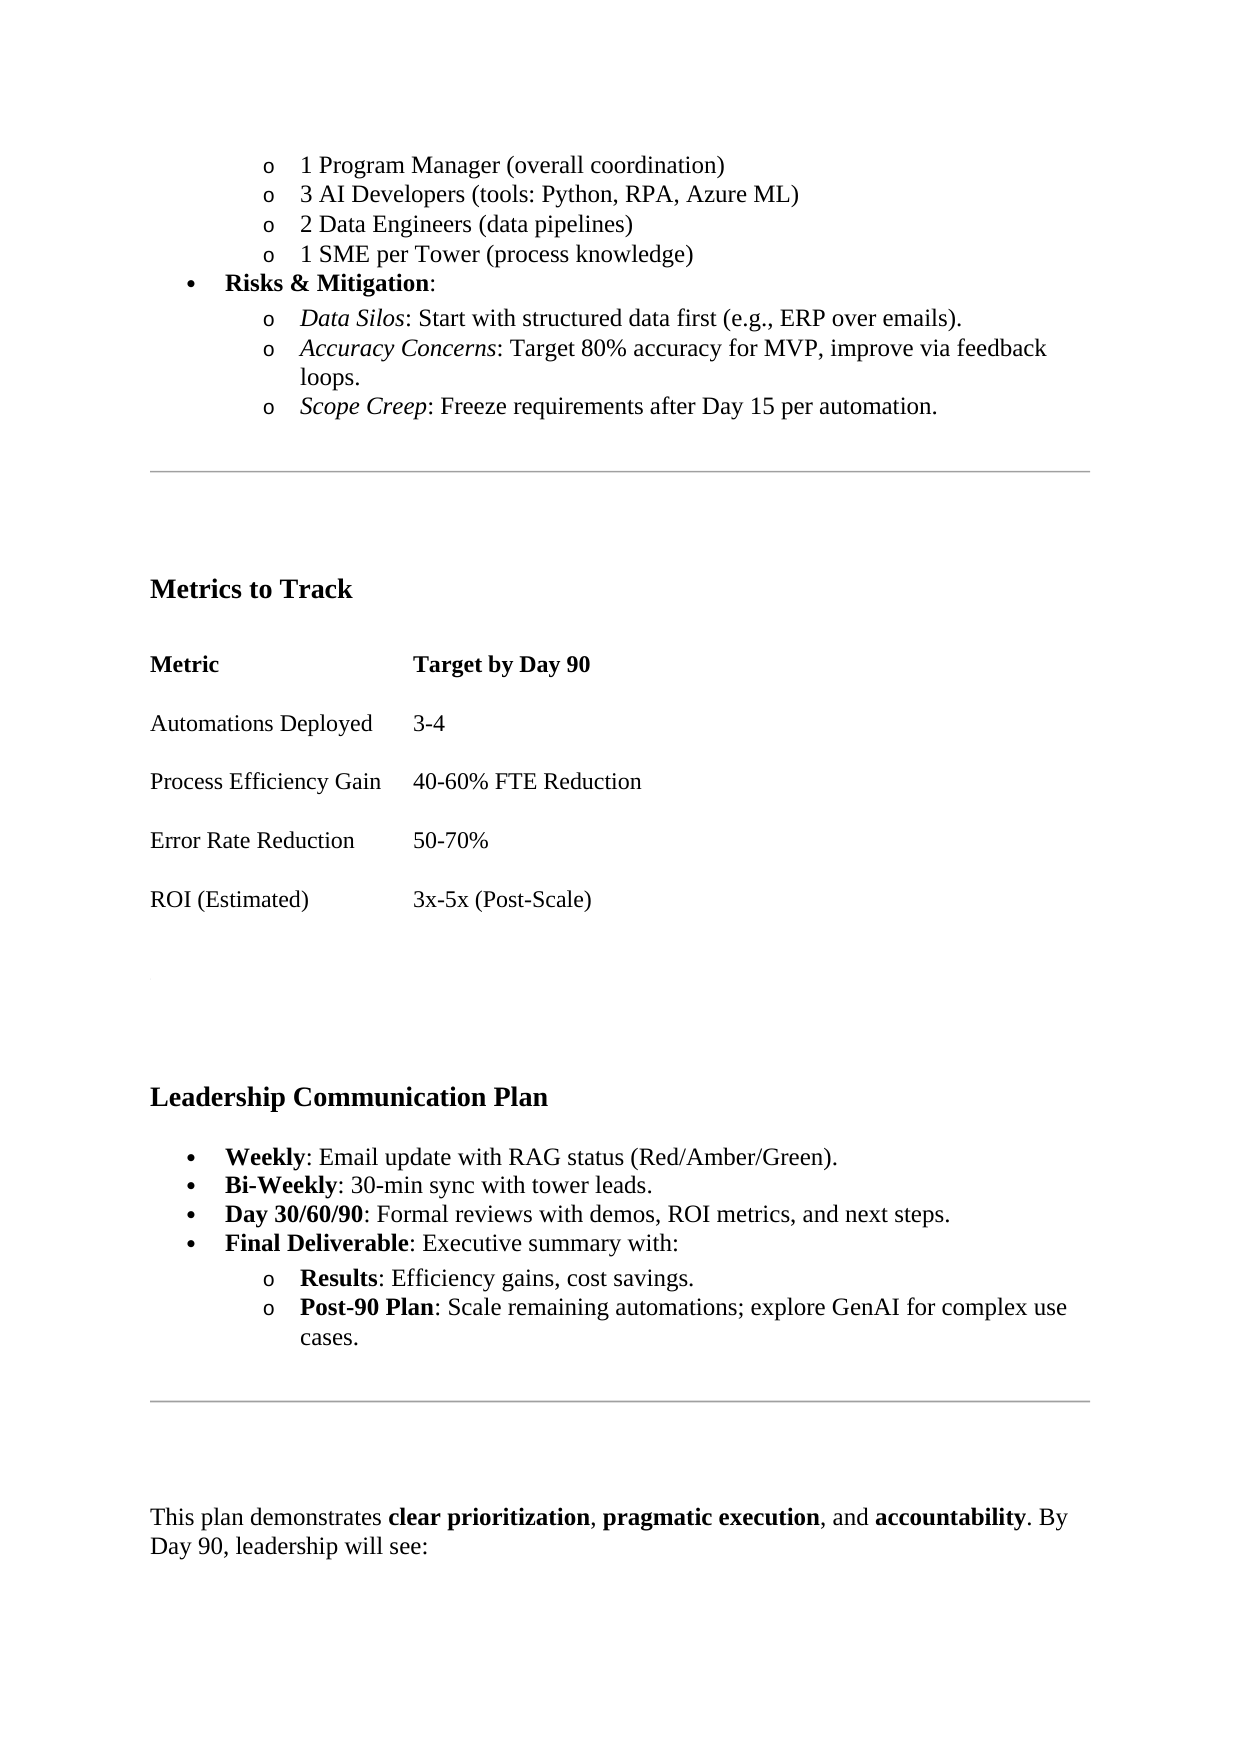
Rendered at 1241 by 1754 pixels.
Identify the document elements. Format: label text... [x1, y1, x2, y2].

list Weekly: Email update with RAG status (Red/Amber/Green). [187, 1142, 1090, 1170]
table_cell Process Efficiency Gain [150, 752, 397, 811]
list Results: Efficiency gains, cost savings. [262, 1263, 1090, 1292]
list 1 Program Manager (overall coordination) [262, 150, 1090, 179]
table_cell 40-60% FTE Reduction [397, 752, 657, 811]
text Metrics to Track [150, 572, 1090, 605]
table_cell Error Rate Reduction [150, 811, 397, 869]
list Data Silos: Start with structured data first (e.g., ERP over emails). [262, 303, 1090, 333]
text This plan demonstrates clear prioritization, pragmatic execution, and accountability. By Day 90, leadership will see: [150, 1502, 1090, 1560]
table_cell 3-4 [397, 693, 657, 752]
list 2 Data Engineers (data pipelines) [262, 209, 1090, 239]
list Scope Creep: Freeze requirements after Day 15 per automation. [262, 391, 1090, 421]
table_header Target by Day 90 [397, 634, 657, 693]
list Post-90 Plan: Scale remaining automations; explore GenAI for complex use cases. [262, 1292, 1090, 1351]
table_cell 3x-5x (Post-Scale) [397, 870, 657, 928]
table_header Metric [150, 634, 397, 693]
list Day 30/60/90: Formal reviews with demos, ROI metrics, and next steps. [187, 1199, 1090, 1228]
table_cell Automations Deployed [150, 693, 397, 752]
list Final Deliverable: Executive summary with: [187, 1228, 1090, 1257]
table_cell 50-70% [397, 811, 657, 869]
list Risks & Mitigation: [187, 268, 1090, 297]
text Leadership Communication Plan [150, 1080, 1090, 1112]
list Bi-Weekly: 30-min sync with tower leads. [187, 1170, 1090, 1199]
table_cell ROI (Estimated) [150, 870, 397, 928]
list 1 SME per Tower (process knowledge) [262, 239, 1090, 268]
list 3 AI Developers (tools: Python, RPA, Azure ML) [262, 179, 1090, 209]
list Accuracy Concerns: Target 80% accuracy for MVP, improve via feedback loops. [262, 333, 1090, 391]
